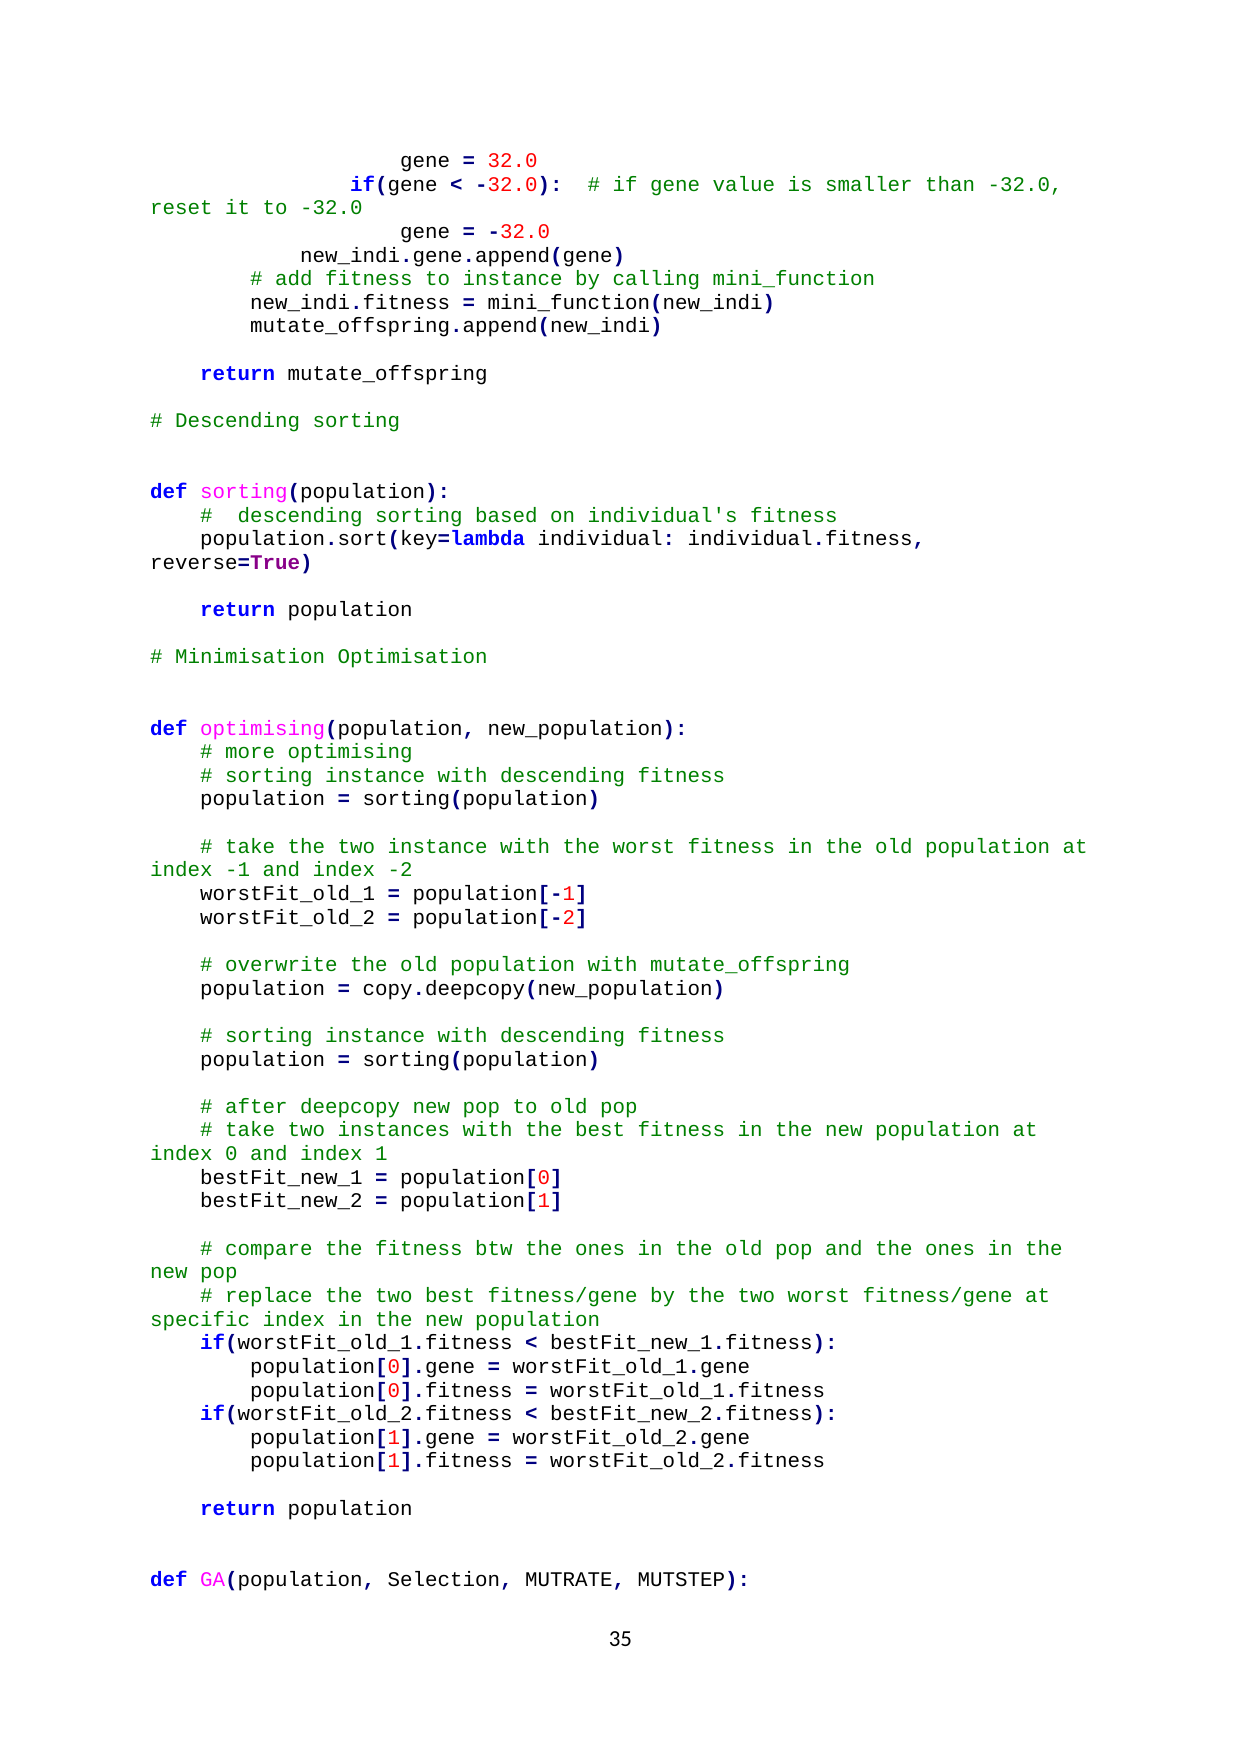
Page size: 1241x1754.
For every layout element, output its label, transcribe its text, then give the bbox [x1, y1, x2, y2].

text # Minimisation Optimisation [150, 647, 1090, 670]
text population[0].fitness = worstFit_old_1.fitness [150, 1379, 1090, 1403]
text if(worstFit_old_2.fitness < bestFit_new_2.fitness): [150, 1403, 1090, 1427]
text # sorting instance with descending fitness [150, 1025, 1090, 1048]
text population[1].gene = worstFit_old_2.gene [150, 1427, 1090, 1451]
text new_indi.gene.append(gene) [150, 244, 1090, 268]
text if(gene < -32.0): # if gene value is smaller than -32.0, reset it to -32.0 [150, 174, 1090, 221]
text worstFit_old_1 = population[-1] [150, 883, 1090, 907]
text # sorting instance with descending fitness [150, 765, 1090, 788]
text return population [150, 1498, 1090, 1521]
text # Descending sorting [150, 410, 1090, 434]
text population = copy.deepcopy(new_population) [150, 978, 1090, 1001]
text # compare the fitness btw the ones in the old pop and the ones in the new pop [150, 1238, 1090, 1285]
text population = sorting(population) [150, 788, 1090, 812]
text population[0].gene = worstFit_old_1.gene [150, 1356, 1090, 1379]
text # replace the two best fitness/gene by the two worst fitness/gene at specific index in the new population [150, 1285, 1090, 1332]
text # descending sorting based on individual's fitness [150, 505, 1090, 528]
text gene = 32.0 [150, 150, 1090, 174]
text population[1].fitness = worstFit_old_2.fitness [150, 1451, 1090, 1474]
text def GA(population, Selection, MUTRATE, MUTSTEP): [150, 1569, 1090, 1592]
text # take two instances with the best fitness in the new population at index 0 and index 1 [150, 1119, 1090, 1167]
text population.sort(key=lambda individual: individual.fitness, reverse=True) [150, 528, 1090, 576]
text return population [150, 599, 1090, 623]
text # overwrite the old population with mutate_offspring [150, 954, 1090, 978]
text def optimising(population, new_population): [150, 717, 1090, 741]
text # more optimising [150, 741, 1090, 765]
text # after deepcopy new pop to old pop [150, 1096, 1090, 1119]
text mutate_offspring.append(new_indi) [150, 316, 1090, 339]
text bestFit_new_1 = population[0] [150, 1167, 1090, 1190]
text # add fitness to instance by calling mini_function [150, 268, 1090, 292]
text population = sorting(population) [150, 1048, 1090, 1072]
text # take the two instance with the worst fitness in the old population at index -1 and index -2 [150, 836, 1090, 883]
text return mutate_offspring [150, 363, 1090, 386]
text worstFit_old_2 = population[-2] [150, 907, 1090, 930]
text def sorting(population): [150, 481, 1090, 505]
text new_indi.fitness = mini_function(new_indi) [150, 292, 1090, 316]
text gene = -32.0 [150, 221, 1090, 244]
text if(worstFit_old_1.fitness < bestFit_new_1.fitness): [150, 1332, 1090, 1356]
text bestFit_new_2 = population[1] [150, 1190, 1090, 1214]
